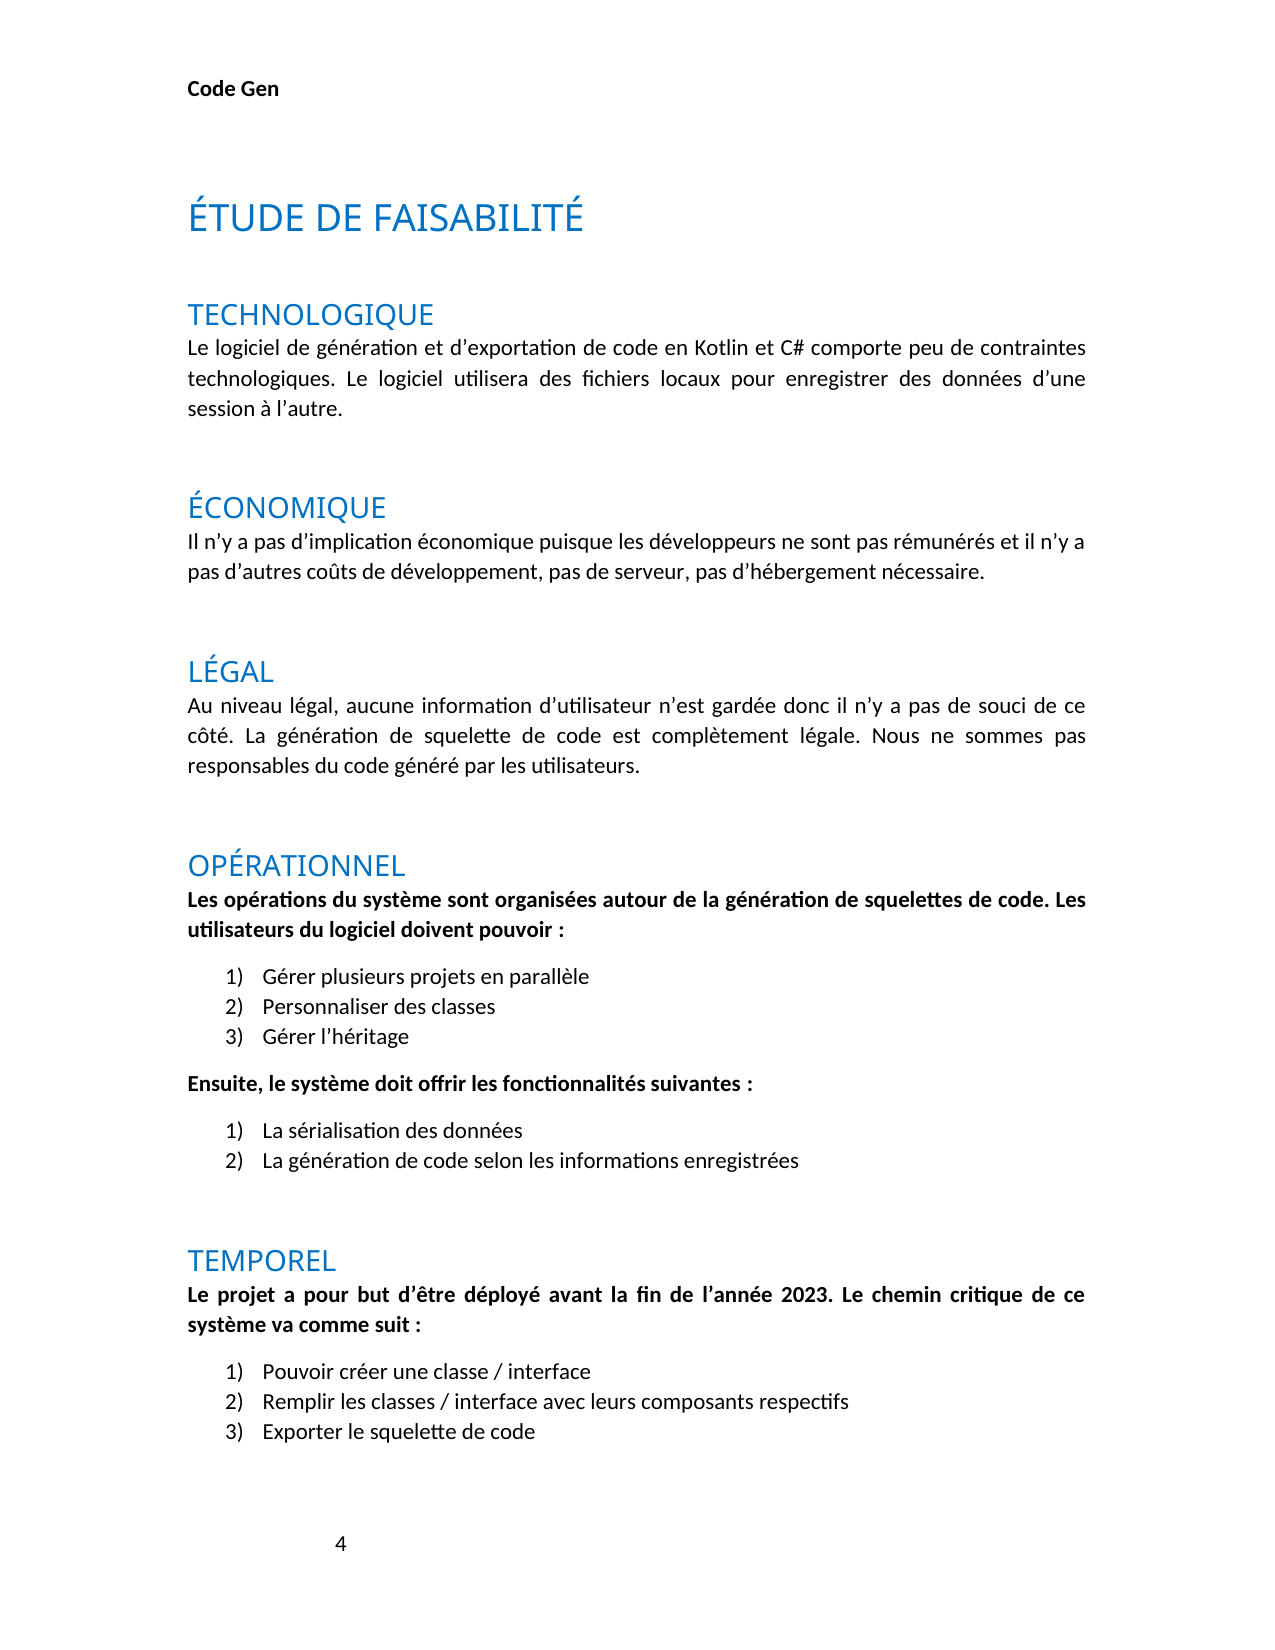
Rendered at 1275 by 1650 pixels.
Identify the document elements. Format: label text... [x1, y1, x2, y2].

text Il n’y a pas d’implication économique puisque les développeurs ne sont pas rémunérés et il n’y a pas d’autres coûts de développement, pas de serveur, pas d’hébergement nécessaire. [187, 527, 1087, 586]
subtitle Technologique [187, 294, 1087, 333]
text Ensuite, le système doit offrir les fonctionnalités suivantes : [187, 1069, 1087, 1097]
text Le projet a pour but d’être déployé avant la fin de l’année 2023. Le chemin critique de ce système va comme suit : [187, 1280, 1087, 1338]
list Exporter le squelette de code [225, 1417, 1087, 1445]
list Gérer plusieurs projets en parallèle [225, 962, 1087, 990]
text Le logiciel de génération et d’exportation de code en Kotlin et C# comporte peu de contraintes technologiques. Le logiciel utilisera des fichiers locaux pour enregistrer des données d’une session à l’autre. [187, 333, 1087, 422]
list La sérialisation des données [225, 1116, 1087, 1144]
text Au niveau légal, aucune information d’utilisateur n’est gardée donc il n’y a pas de souci de ce côté. La génération de squelette de code est complètement légale. Nous ne sommes pas responsables du code généré par les utilisateurs. [187, 691, 1087, 779]
subtitle Étude de faisabilité [187, 192, 1087, 243]
text Les opérations du système sont organisées autour de la génération de squelettes de code. Les utilisateurs du logiciel doivent pouvoir : [187, 885, 1087, 943]
subtitle Temporel [187, 1240, 1087, 1280]
subtitle Économique [187, 488, 1087, 527]
list Gérer l’héritage [225, 1022, 1087, 1050]
list Personnaliser des classes [225, 992, 1087, 1020]
subtitle Légal [187, 651, 1087, 691]
subtitle Opérationnel [187, 845, 1087, 885]
list Remplir les classes / interface avec leurs composants respectifs [225, 1387, 1087, 1415]
list Pouvoir créer une classe / interface [225, 1357, 1087, 1385]
list La génération de code selon les informations enregistrées [225, 1146, 1087, 1174]
